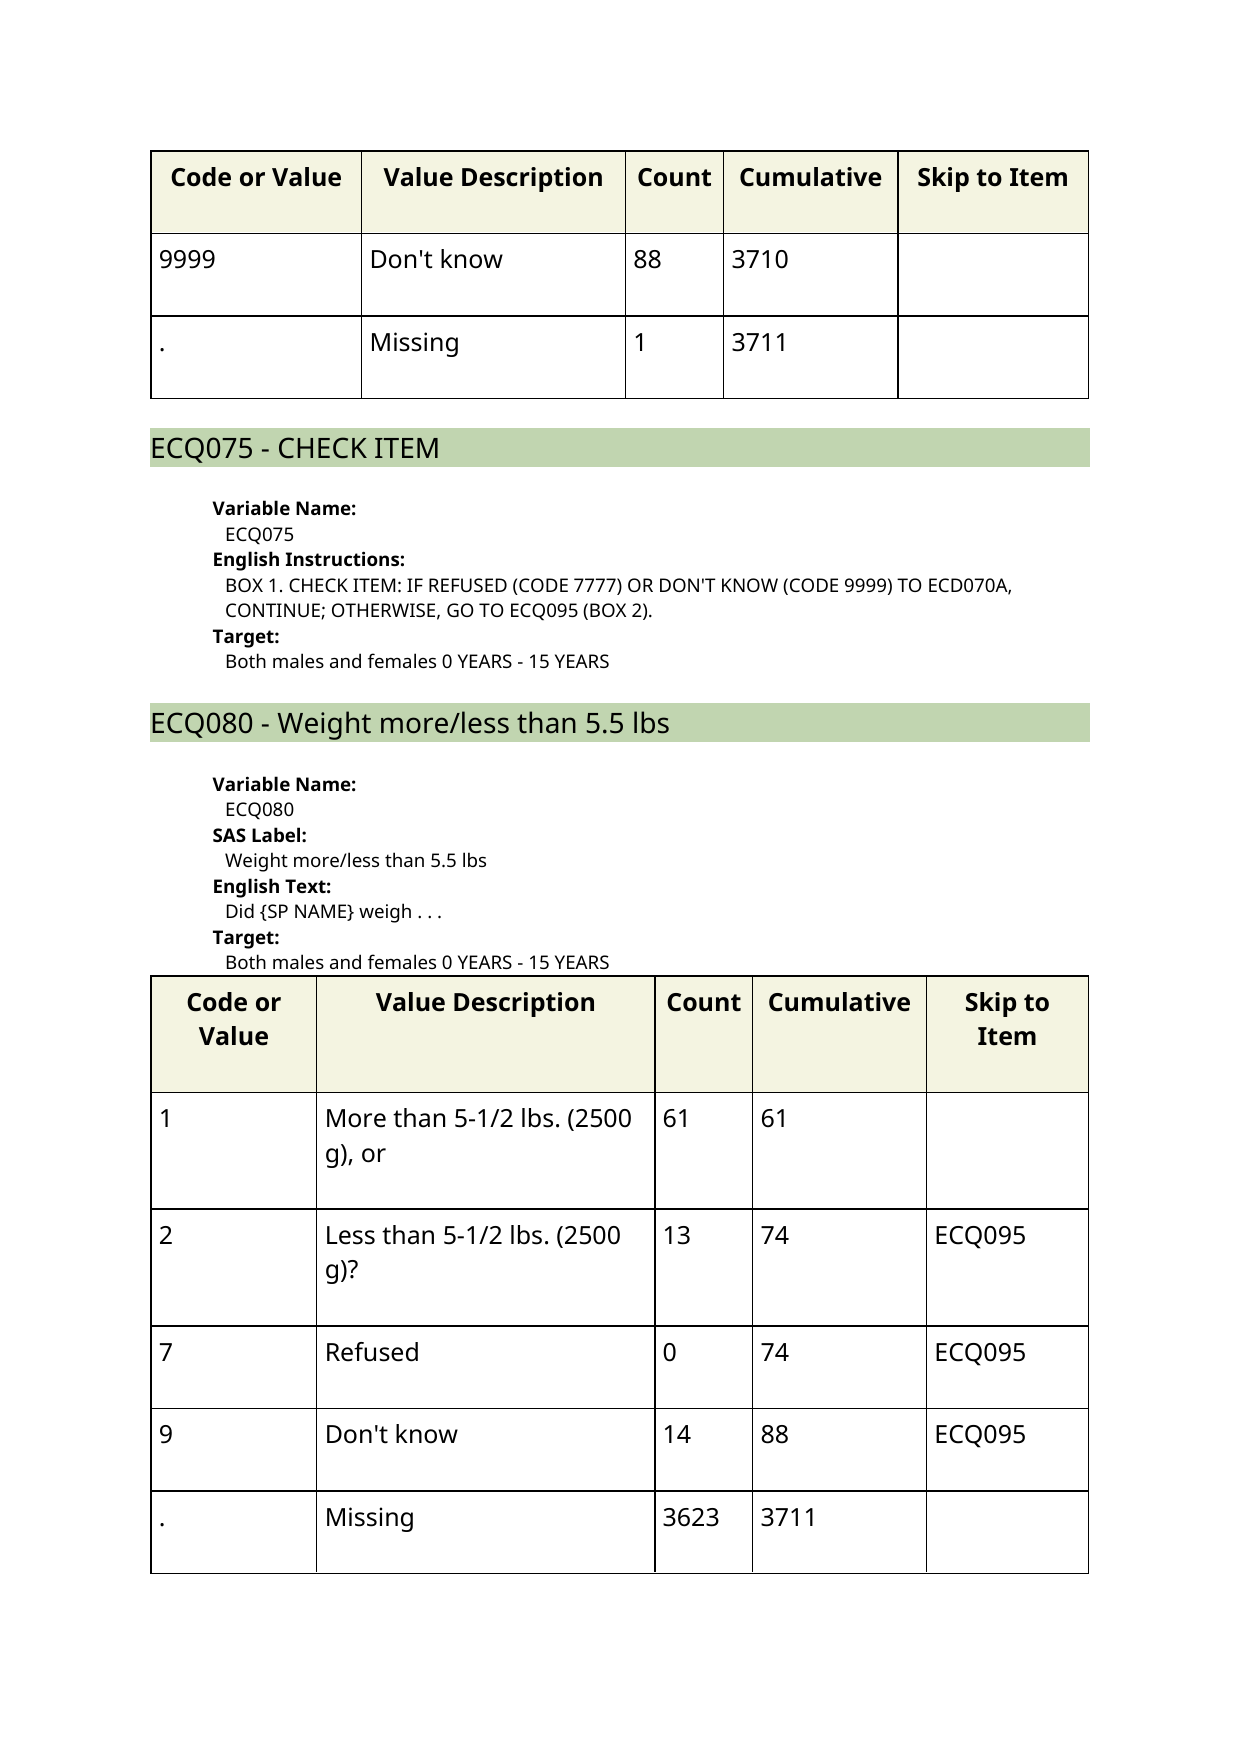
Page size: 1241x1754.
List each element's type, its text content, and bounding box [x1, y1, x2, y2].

table_cell 1 [626, 317, 723, 397]
table_cell ECQ095 [927, 1210, 1088, 1325]
table_cell . [152, 1492, 316, 1572]
text Both males and females 0 YEARS - 15 YEARS [225, 950, 1090, 975]
text Variable Name: [212, 496, 1090, 521]
text Did {SP NAME} weigh . . . [225, 899, 1090, 924]
table_cell 13 [656, 1210, 752, 1325]
text English Text: [212, 873, 1090, 899]
text ECQ075 [225, 521, 1090, 547]
table_cell Don't know [317, 1409, 654, 1490]
table_cell [899, 317, 1088, 397]
table_cell 61 [656, 1093, 752, 1208]
table_header Value Description [362, 152, 625, 232]
table_header Count [626, 152, 723, 232]
table_cell 1 [152, 1093, 316, 1208]
text Weight more/less than 5.5 lbs [225, 848, 1090, 873]
table_cell More than 5-1/2 lbs. (2500 g), or [317, 1093, 654, 1208]
text Both males and females 0 YEARS - 15 YEARS [225, 649, 1090, 674]
table_cell 88 [626, 234, 723, 315]
table_cell [899, 234, 1088, 315]
table_cell 88 [753, 1409, 926, 1490]
table_cell ECQ095 [927, 1409, 1088, 1490]
table_cell 74 [753, 1210, 926, 1325]
text Variable Name: [212, 771, 1090, 797]
text Target: [212, 623, 1090, 649]
table_cell 9999 [152, 234, 361, 315]
table_cell Less than 5-1/2 lbs. (2500 g)? [317, 1210, 654, 1325]
table_header Cumulative [724, 152, 897, 232]
table_cell 3710 [724, 234, 897, 315]
table_header Cumulative [753, 977, 926, 1092]
text English Instructions: [212, 547, 1090, 572]
table_cell 0 [656, 1327, 752, 1407]
table_header Code or Value [152, 152, 361, 232]
table_header Count [656, 977, 752, 1092]
table_cell 2 [152, 1210, 316, 1325]
text Target: [212, 924, 1090, 950]
text ECQ080 - Weight more/less than 5.5 lbs [150, 703, 1090, 742]
table_cell 9 [152, 1409, 316, 1490]
table_cell ECQ095 [927, 1327, 1088, 1407]
table_cell 3623 [656, 1492, 752, 1572]
table_cell 14 [656, 1409, 752, 1490]
text BOX 1. CHECK ITEM: IF REFUSED (CODE 7777) OR DON'T KNOW (CODE 9999) TO ECD070A, CONTINUE; OTHERWISE, GO TO ECQ095 (BOX 2). [225, 572, 1090, 623]
text ECQ075 - CHECK ITEM [150, 428, 1090, 467]
table_cell Refused [317, 1327, 654, 1407]
table_cell 61 [753, 1093, 926, 1208]
table_cell 74 [753, 1327, 926, 1407]
table_cell Missing [362, 317, 625, 397]
table_header Code or Value [152, 977, 316, 1092]
table_cell . [152, 317, 361, 397]
table_header Skip to Item [927, 977, 1088, 1092]
text ECQ080 [225, 797, 1090, 822]
table_cell [927, 1093, 1088, 1208]
table_cell [927, 1492, 1088, 1572]
table_cell Don't know [362, 234, 625, 315]
text SAS Label: [212, 822, 1090, 848]
table_header Value Description [317, 977, 654, 1092]
table_cell 3711 [753, 1492, 926, 1572]
table_cell Missing [317, 1492, 654, 1572]
table_cell 7 [152, 1327, 316, 1407]
table_header Skip to Item [899, 152, 1088, 232]
table_cell 3711 [724, 317, 897, 397]
